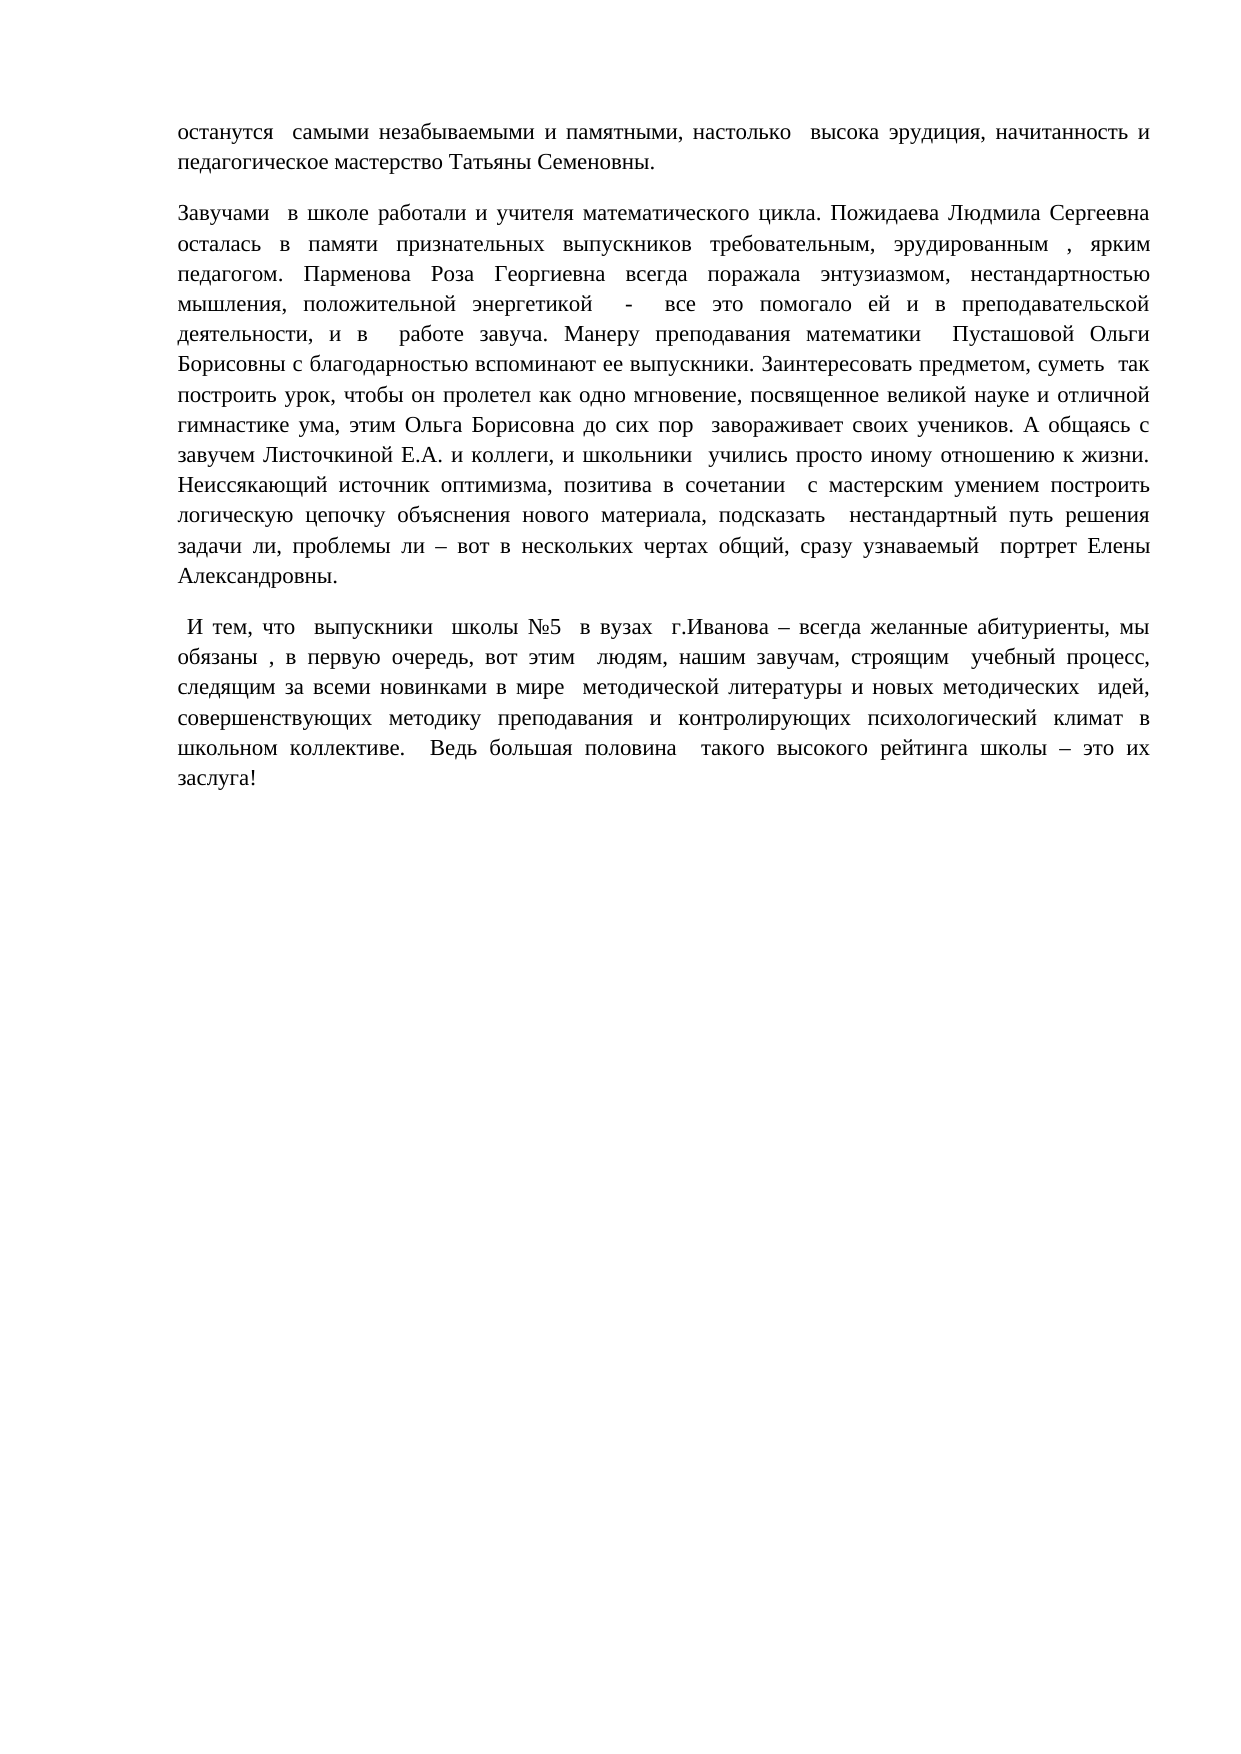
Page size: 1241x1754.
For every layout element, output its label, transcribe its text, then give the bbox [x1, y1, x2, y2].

text И тем, что выпускники школы №5 в вузах г.Иванова – всегда желанные абитуриенты, мы обязаны , в первую очередь, вот этим людям, нашим завучам, строящим учебный процесс, следящим за всеми новинками в мире методической литературы и новых методических идей, совершенствующих методику преподавания и контролирующих психологический климат в школьном коллективе. Ведь большая половина такого высокого рейтинга школы – это их заслуга! [177, 613, 1152, 790]
text Завучами в школе работали и учителя математического цикла. Пожидаева Людмила Сергеевна осталась в памяти признательных выпускников требовательным, эрудированным , ярким педагогом. Парменова Роза Георгиевна всегда поражала энтузиазмом, нестандартностью мышления, положительной энергетикой - все это помогало ей и в преподавательской деятельности, и в работе завуча. Манеру преподавания математики Пусташовой Ольги Борисовны с благодарностью вспоминают ее выпускники. Заинтересовать предметом, суметь так построить урок, чтобы он пролетел как одно мгновение, посвященное великой науке и отличной гимнастике ума, этим Ольга Борисовна до сих пор завораживает своих учеников. А общаясь с завучем Листочкиной Е.А. и коллеги, и школьники учились просто иному отношению к жизни. Неиссякающий источник оптимизма, позитива в сочетании с мастерским умением построить логическую цепочку объяснения нового материала, подсказать нестандартный путь решения задачи ли, проблемы ли – вот в нескольких чертах общий, сразу узнаваемый портрет Елены Александровны. [177, 199, 1152, 588]
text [177, 118, 1152, 175]
